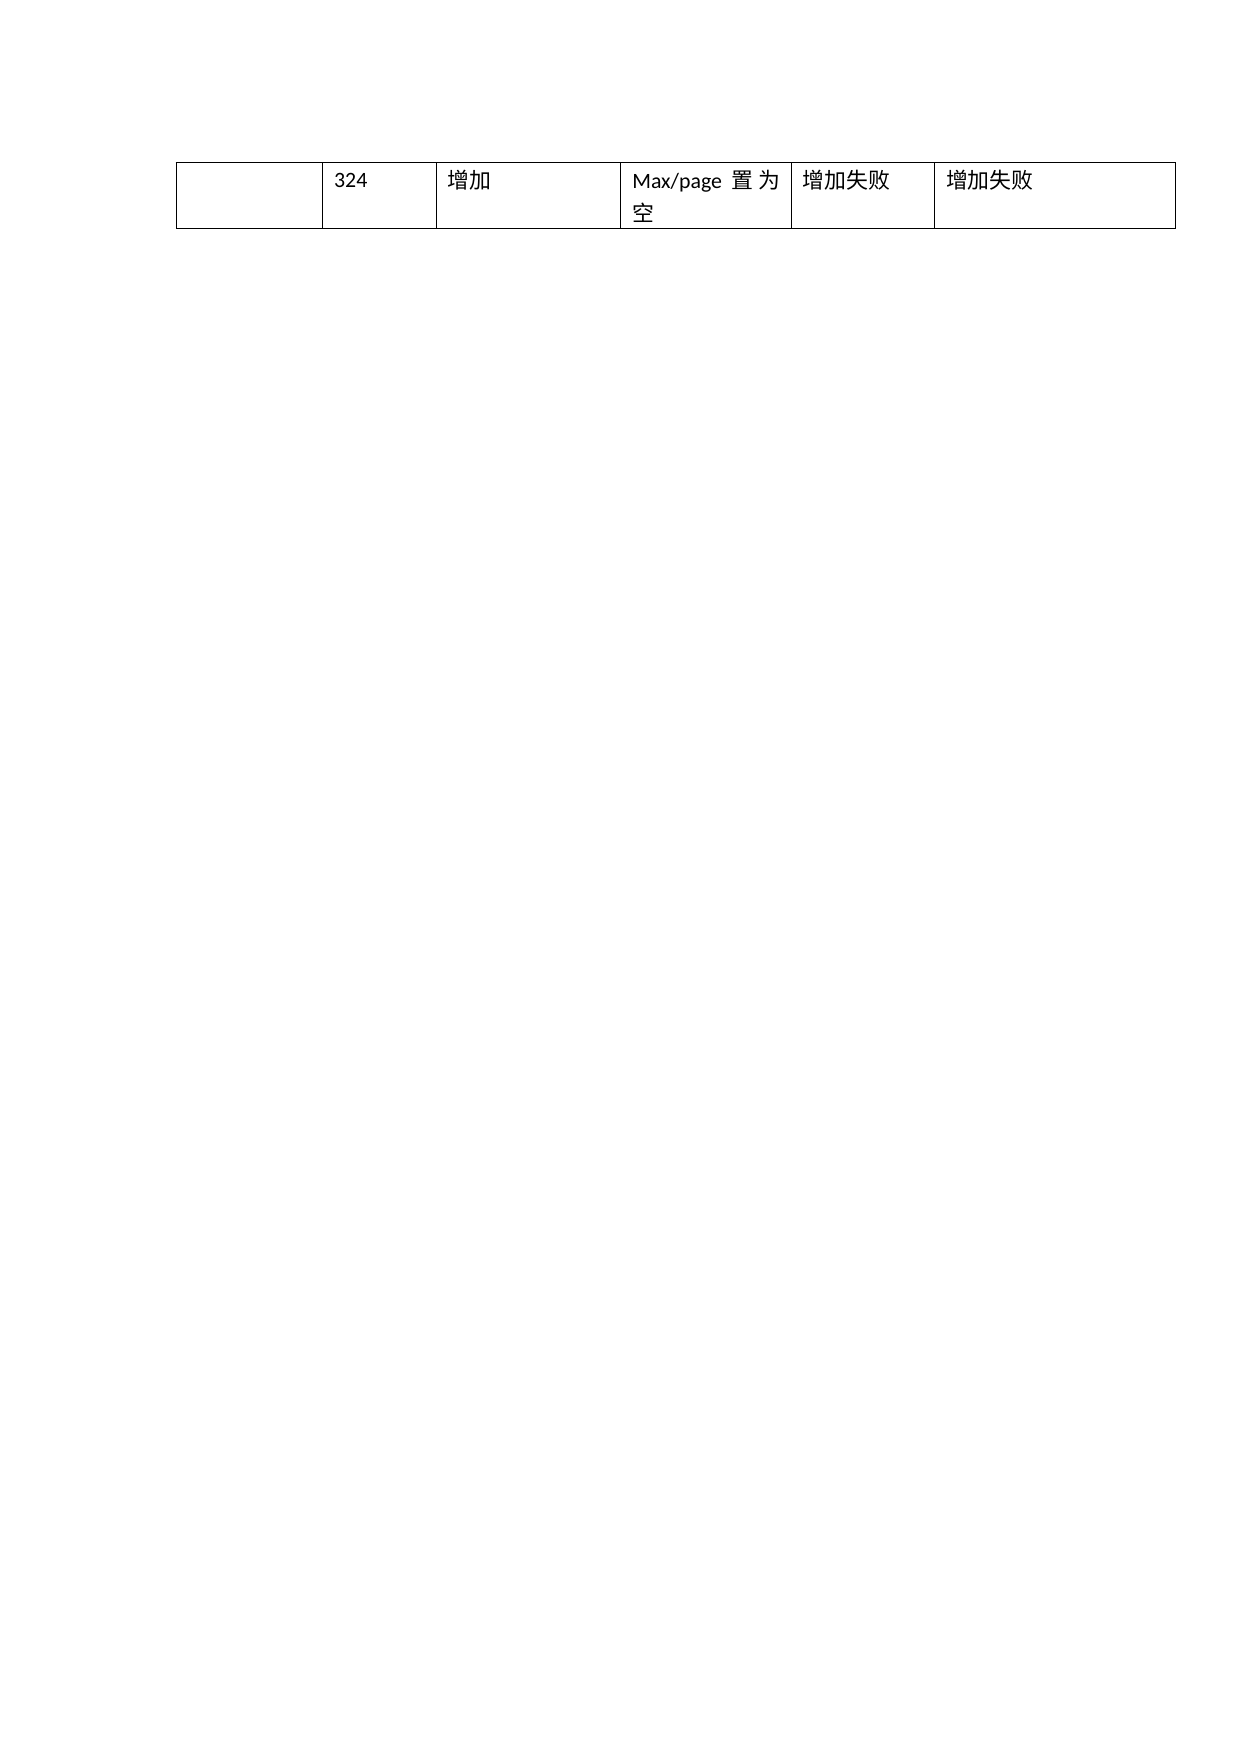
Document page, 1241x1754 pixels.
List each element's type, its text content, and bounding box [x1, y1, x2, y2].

table_cell 324 [323, 163, 436, 228]
table_cell 增加失败 [792, 163, 934, 228]
table_cell 增加 [437, 163, 620, 228]
table_cell Max/page置为空 [621, 163, 791, 228]
table_cell 增加失败 [935, 163, 1175, 228]
